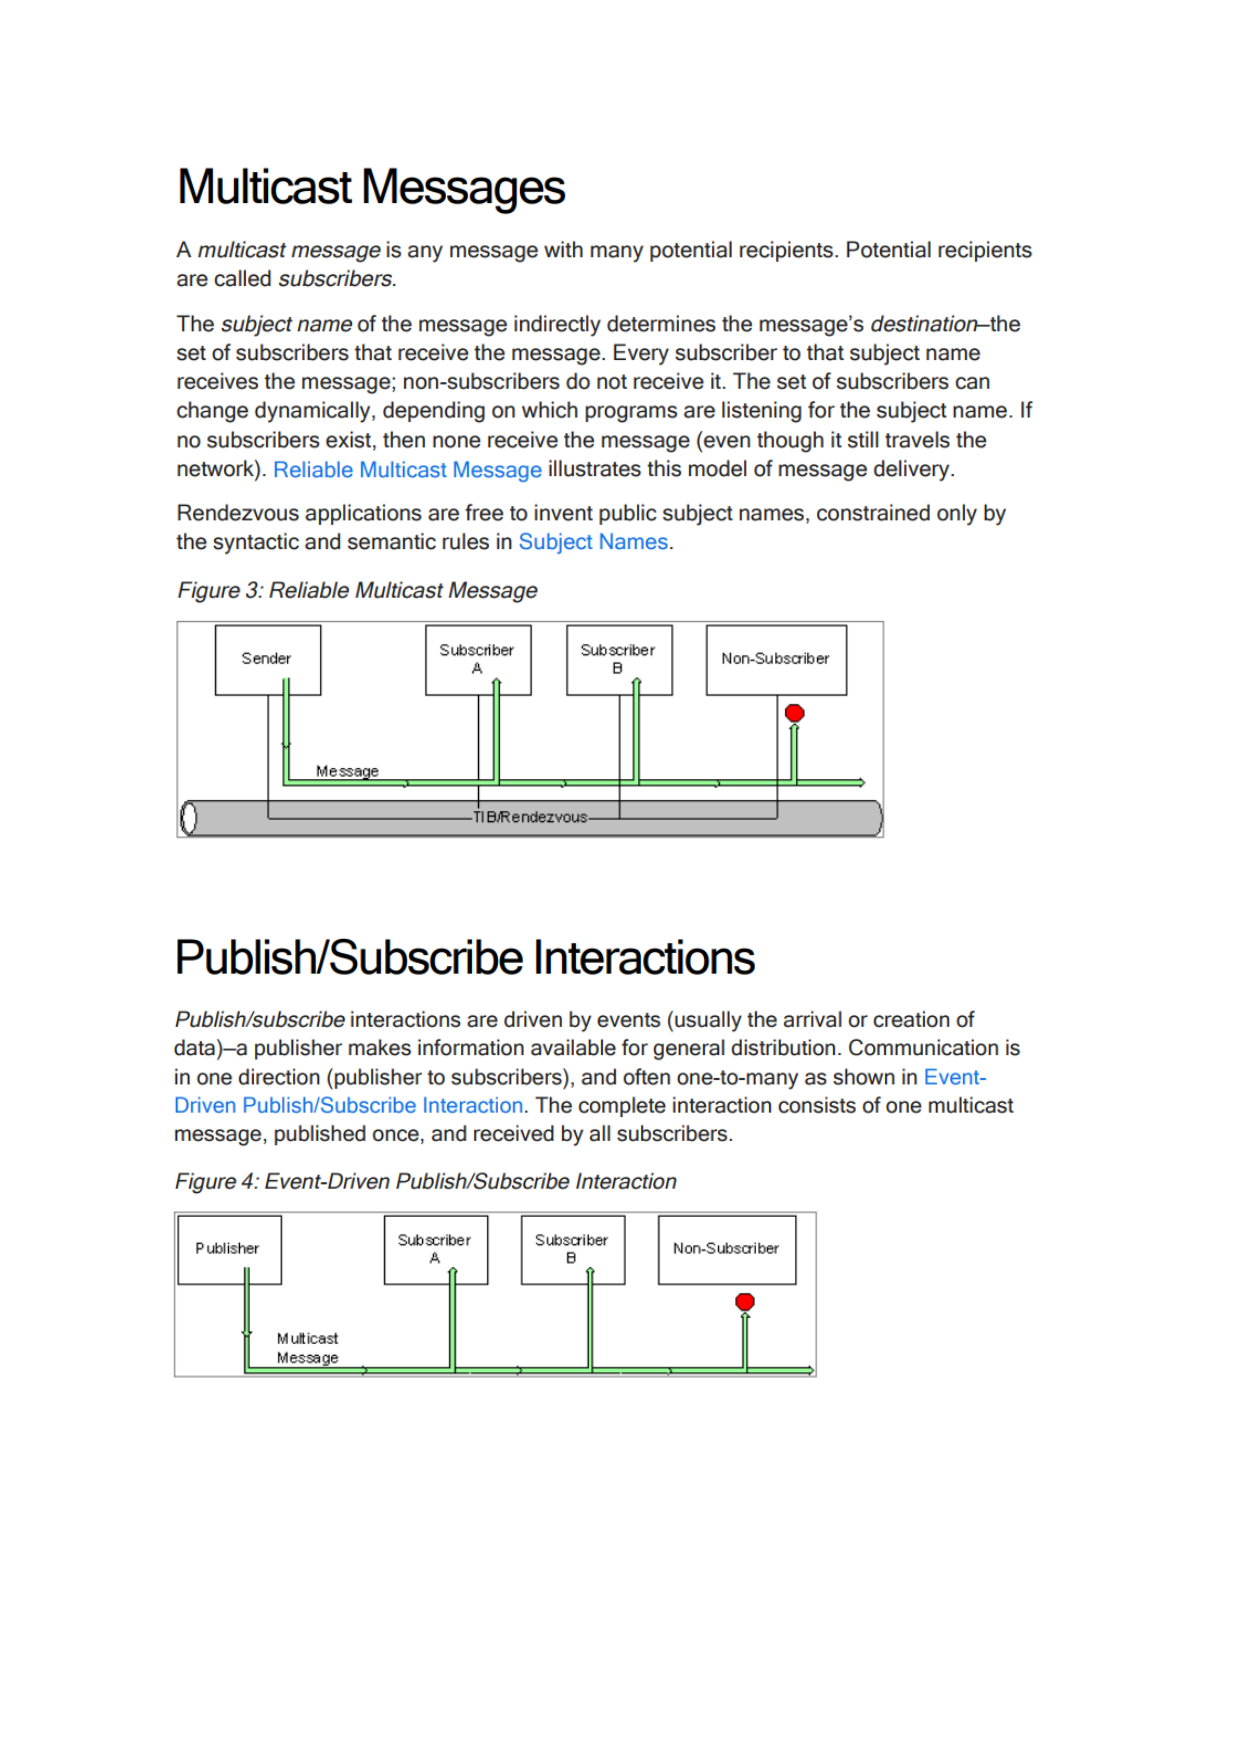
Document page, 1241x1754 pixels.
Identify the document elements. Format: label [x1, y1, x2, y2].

picture [150, 927, 1091, 1394]
picture [150, 150, 1091, 862]
